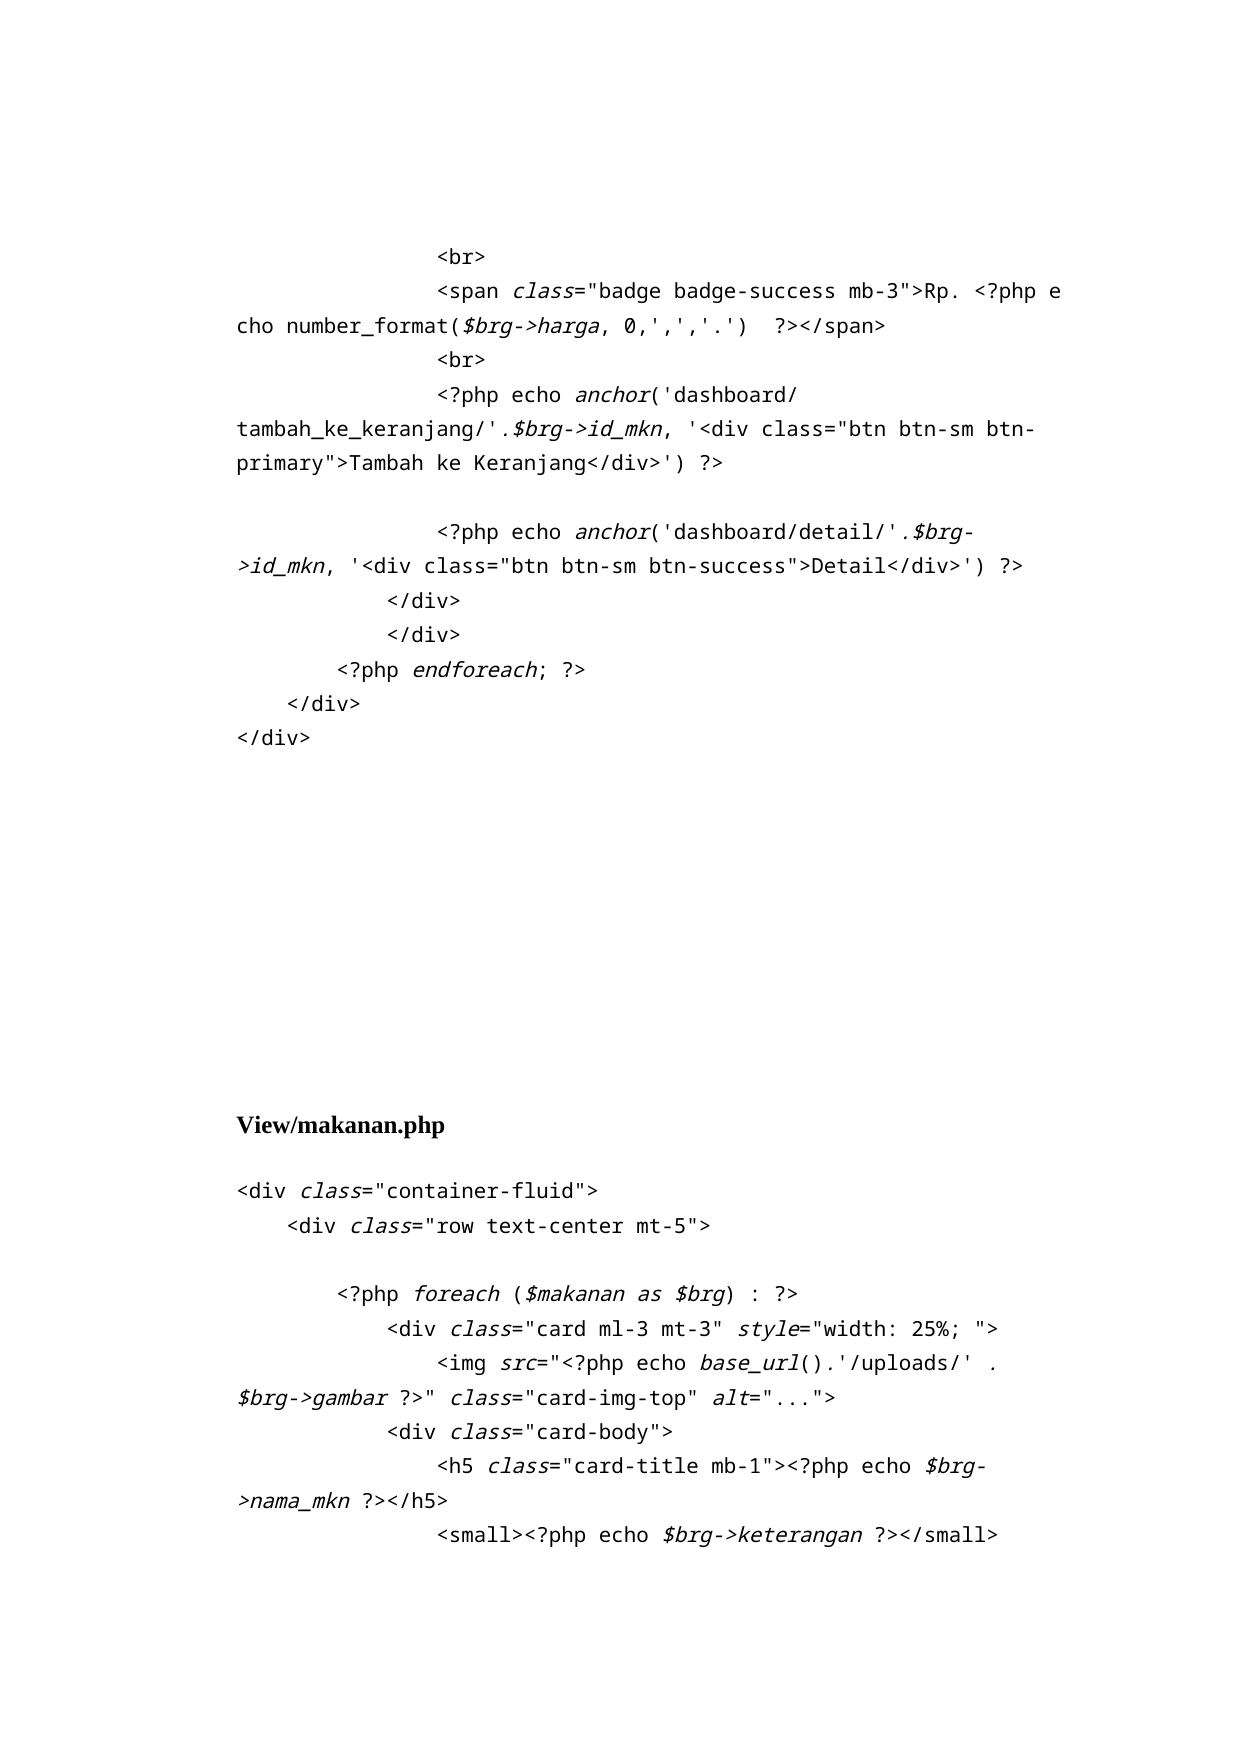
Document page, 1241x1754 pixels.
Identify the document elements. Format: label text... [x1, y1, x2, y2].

text <img src="<?php echo base_url().'/uploads/' .$brg->gambar ?>" class="card-img-top" alt="..."> [236, 1342, 1063, 1411]
text <h5 class="card-title mb-1"><?php echo $brg->nama_mkn ?></h5> [236, 1445, 1063, 1514]
text View/makanan.php [236, 1111, 1063, 1139]
text <span class="badge badge-success mb-3">Rp. <?php echo number_format($brg->harga, 0,',','.') ?></span> [236, 271, 1063, 339]
text <br> [236, 339, 1063, 374]
text <?php echo anchor('dashboard/tambah_ke_keranjang/'.$brg->id_mkn, '<div class="btn btn-sm btn-primary">Tambah ke Keranjang</div>') ?> [236, 374, 1063, 477]
text </div> [236, 580, 1063, 614]
text <div class="card-body"> [236, 1411, 1063, 1445]
text <?php echo anchor('dashboard/detail/'.$brg->id_mkn, '<div class="btn btn-sm btn-success">Detail</div>') ?> [236, 511, 1063, 580]
text <?php endforeach; ?> [236, 649, 1063, 683]
text <div class="container-fluid"> [236, 1170, 1063, 1205]
text <?php foreach ($makanan as $brg) : ?> [236, 1273, 1063, 1308]
text <div class="row text-center mt-5"> [236, 1205, 1063, 1239]
text <small><?php echo $brg->keterangan ?></small> [236, 1514, 1063, 1548]
text </div> [236, 717, 1063, 752]
text </div> [236, 683, 1063, 717]
text <br> [236, 236, 1063, 271]
text <div class="card ml-3 mt-3" style="width: 25%; "> [236, 1308, 1063, 1342]
text </div> [236, 614, 1063, 649]
